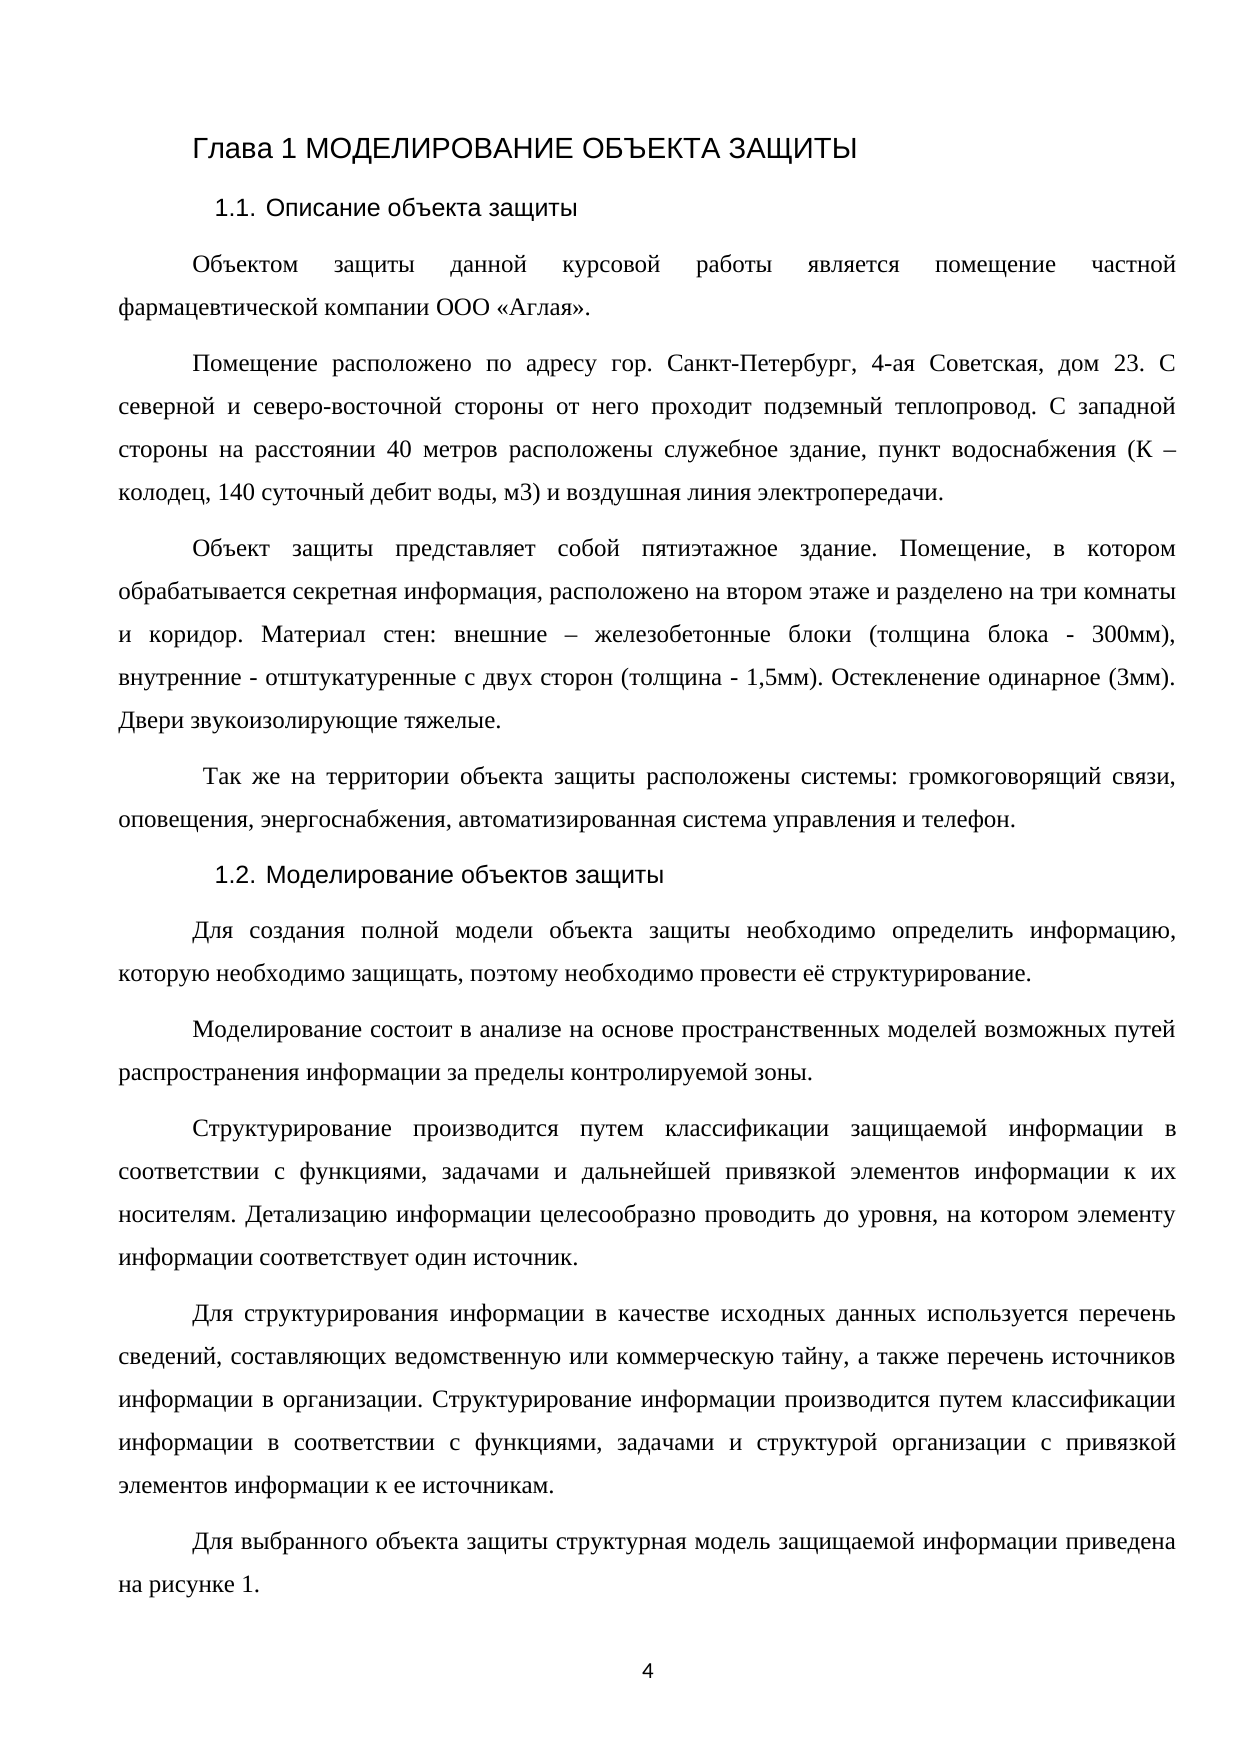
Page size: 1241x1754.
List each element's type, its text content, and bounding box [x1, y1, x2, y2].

text Моделирование объектов защиты [177, 860, 1177, 888]
text Так же на территории объекта защиты расположены системы: громкоговорящий связи, оповещения, энергоснабжения, автоматизированная система управления и телефон. [118, 761, 1177, 833]
text Моделирование состоит в анализе на основе пространственных моделей возможных путей распространения информации за пределы контролируемой зоны. [118, 1014, 1177, 1086]
text Описание объекта защиты [177, 193, 1177, 222]
text Объектом защиты данной курсовой работы является помещение частной фармацевтической компании ООО «Аглая». [118, 249, 1177, 321]
text Для структурирования информации в качестве исходных данных используется перечень сведений, составляющих ведомственную или коммерческую тайну, а также перечень источников информации в организации. Структурирование информации производится путем классификации информации в соответствии с функциями, задачами и структурой организации с привязкой элементов информации к ее источникам. [118, 1298, 1177, 1499]
text Глава 1 МОДЕЛИРОВАНИЕ ОБЪЕКТА ЗАЩИТЫ [118, 131, 1177, 164]
text Объект защиты представляет собой пятиэтажное здание. Помещение, в котором обрабатывается секретная информация, расположено на втором этаже и разделено на три комнаты и коридор. Материал стен: внешние – железобетонные блоки (толщина блока - 300мм), внутренние - отштукатуренные с двух сторон (толщина - 1,5мм). Остекленение одинарное (3мм). Двери звукоизолирующие тяжелые. [118, 533, 1177, 734]
text Для выбранного объекта защиты структурная модель защищаемой информации приведена на рисунке 1. [118, 1526, 1177, 1598]
text Для создания полной модели объекта защиты необходимо определить информацию, которую необходимо защищать, поэтому необходимо провести её структурирование. [118, 915, 1177, 987]
text Структурирование производится путем классификации защищаемой информации в соответствии с функциями, задачами и дальнейшей привязкой элементов информации к их носителям. Детализацию информации целесообразно проводить до уровня, на котором элементу информации соответствует один источник. [118, 1113, 1177, 1271]
text Помещение расположено по адресу гор. Санкт-Петербург, 4-ая Советская, дом 23. С северной и северо-восточной стороны от него проходит подземный теплопровод. С западной стороны на расстоянии 40 метров расположены служебное здание, пункт водоснабжения (К – колодец, 140 суточный дебит воды, м3) и воздушная линия электропередачи. [118, 348, 1177, 506]
